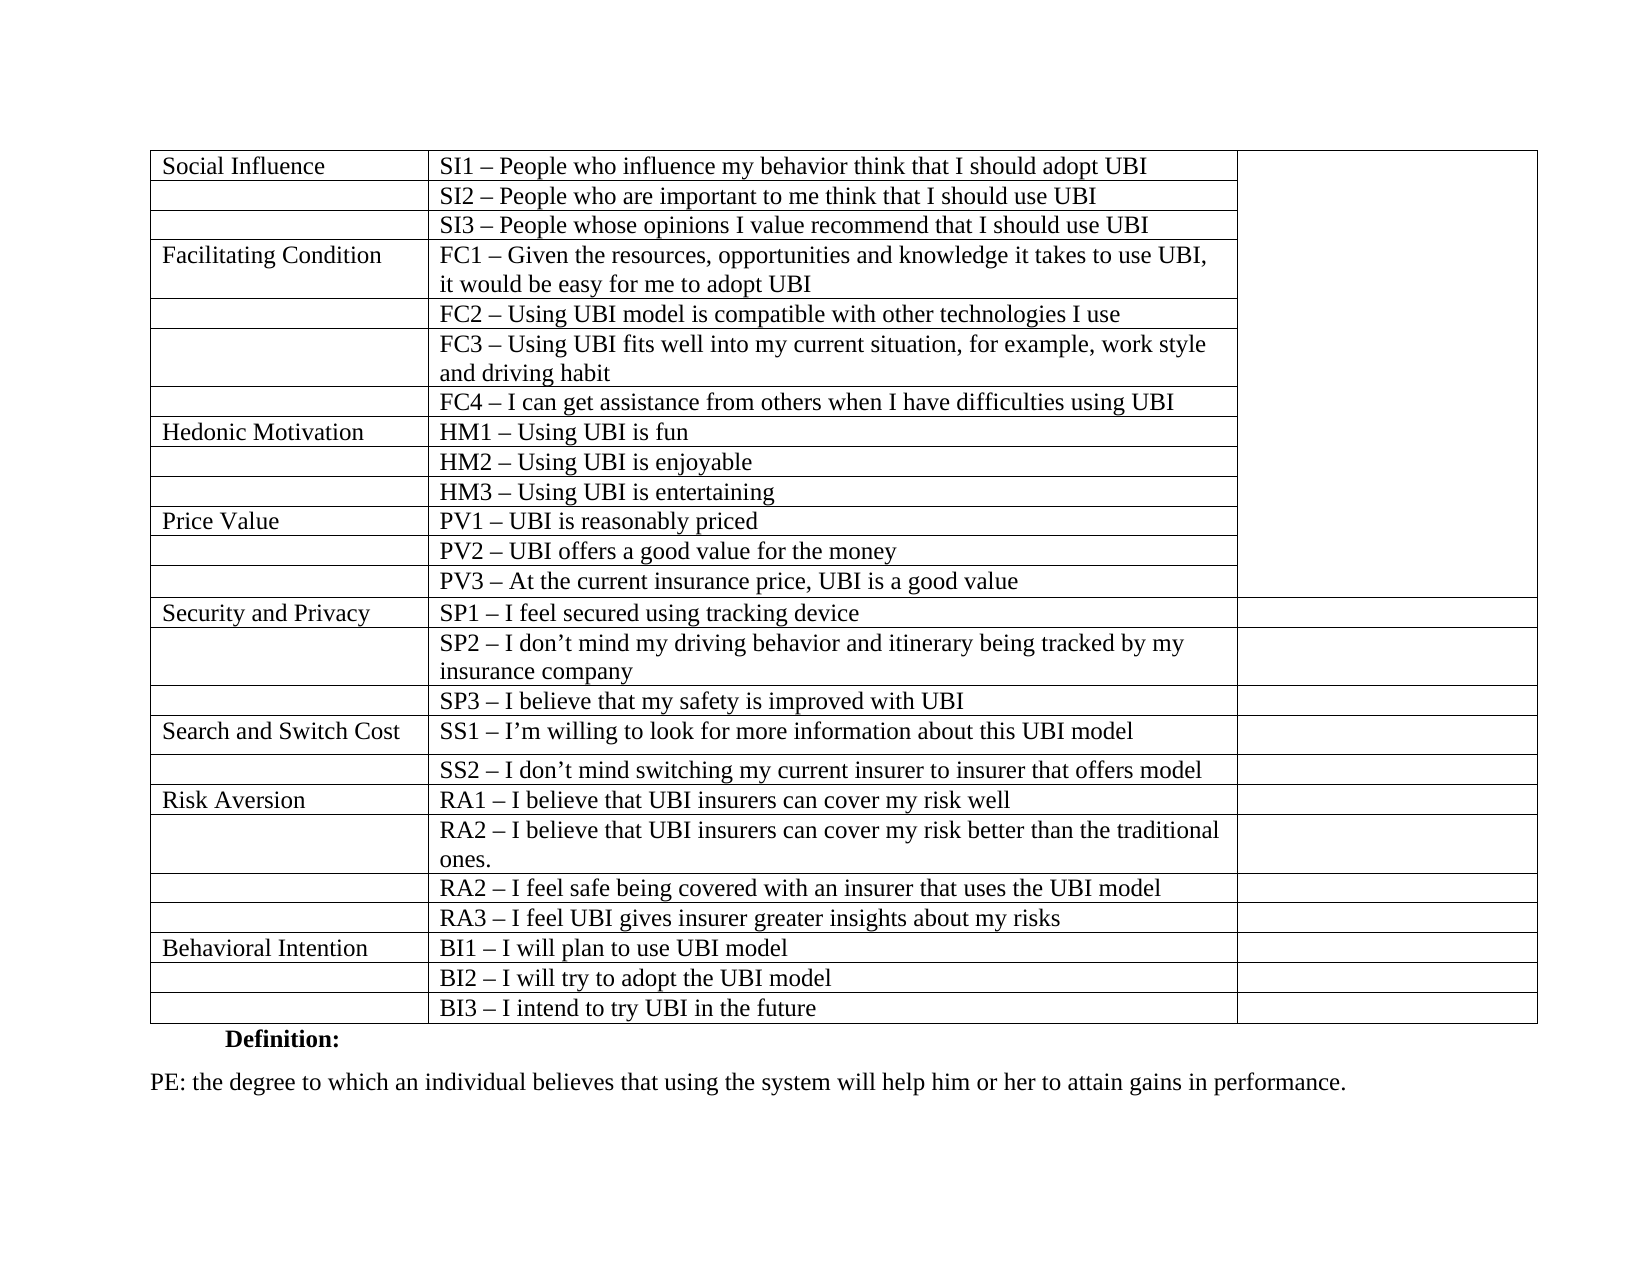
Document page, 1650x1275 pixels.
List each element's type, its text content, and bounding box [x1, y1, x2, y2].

table_cell SP2 – I don’t mind my driving behavior and itinerary being tracked by my insurance company [429, 628, 1237, 685]
table_cell [151, 993, 428, 1023]
table_cell RA1 – I believe that UBI insurers can cover my risk well [429, 785, 1237, 814]
table_cell Security and Privacy [151, 598, 428, 627]
table_cell [151, 903, 428, 932]
table_cell [1238, 755, 1537, 784]
table_cell [1238, 874, 1537, 902]
table_cell [151, 686, 428, 715]
table_cell [151, 755, 428, 784]
table_cell Price Value [151, 507, 428, 535]
table_cell [151, 536, 428, 565]
table_cell Risk Aversion [151, 785, 428, 814]
table_cell [151, 329, 428, 386]
table_cell [151, 447, 428, 476]
table_cell Behavioral Intention [151, 933, 428, 962]
table_cell Search and Switch Cost [151, 716, 428, 754]
table_cell [1238, 963, 1537, 992]
table_cell SP3 – I believe that my safety is improved with UBI [429, 686, 1237, 715]
table_cell [151, 387, 428, 416]
text PE: the degree to which an individual believes that using the system will help him or her to attain gains in performance. [150, 1067, 1500, 1096]
table_cell SI3 – People whose opinions I value recommend that I should use UBI [429, 211, 1237, 239]
table_cell PV1 – UBI is reasonably priced [429, 507, 1237, 535]
table_cell [151, 628, 428, 685]
text Definition: [150, 1024, 1500, 1052]
table_cell [1238, 686, 1537, 715]
table_cell Hedonic Motivation [151, 417, 428, 446]
table_cell [151, 566, 428, 597]
table_cell HM1 – Using UBI is fun [429, 417, 1237, 446]
table_cell BI2 – I will try to adopt the UBI model [429, 963, 1237, 992]
table_cell HM2 – Using UBI is enjoyable [429, 447, 1237, 476]
table_cell BI3 – I intend to try UBI in the future [429, 993, 1237, 1023]
table_cell SI2 – People who are important to me think that I should use UBI [429, 181, 1237, 209]
table_cell [151, 181, 428, 209]
table_cell RA2 – I believe that UBI insurers can cover my risk better than the traditional ones. [429, 815, 1237, 872]
table_cell RA2 – I feel safe being covered with an insurer that uses the UBI model [429, 874, 1237, 902]
table_cell SS1 – I’m willing to look for more information about this UBI model [429, 716, 1237, 754]
table_cell [1238, 716, 1537, 754]
table_cell [1238, 993, 1537, 1023]
table_cell HM3 – Using UBI is entertaining [429, 477, 1237, 506]
table_cell SP1 – I feel secured using tracking device [429, 598, 1237, 627]
table_cell [1238, 933, 1537, 962]
table_cell PV3 – At the current insurance price, UBI is a good value [429, 566, 1237, 597]
table_cell [1238, 815, 1537, 872]
table_cell [1238, 598, 1537, 627]
table_cell FC4 – I can get assistance from others when I have difficulties using UBI [429, 387, 1237, 416]
table_cell FC1 – Given the resources, opportunities and knowledge it takes to use UBI, it would be easy for me to adopt UBI [429, 240, 1237, 298]
table_cell [151, 477, 428, 506]
table_cell FC2 – Using UBI model is compatible with other technologies I use [429, 299, 1237, 328]
table_cell SS2 – I don’t mind switching my current insurer to insurer that offers model [429, 755, 1237, 784]
table_cell [1238, 628, 1537, 685]
table_cell SI1 – People who influence my behavior think that I should adopt UBI [429, 151, 1237, 180]
table_cell [1238, 903, 1537, 932]
table_cell BI1 – I will plan to use UBI model [429, 933, 1237, 962]
table_cell Social Influence [151, 151, 428, 180]
table_cell FC3 – Using UBI fits well into my current situation, for example, work style and driving habit [429, 329, 1237, 386]
table_cell [151, 963, 428, 992]
table_cell Facilitating Condition [151, 240, 428, 298]
table_cell [151, 815, 428, 872]
table_cell [1238, 785, 1537, 814]
table_cell [151, 874, 428, 902]
table_cell RA3 – I feel UBI gives insurer greater insights about my risks [429, 903, 1237, 932]
table_cell [151, 299, 428, 328]
table_cell PV2 – UBI offers a good value for the money [429, 536, 1237, 565]
table_cell [151, 211, 428, 239]
